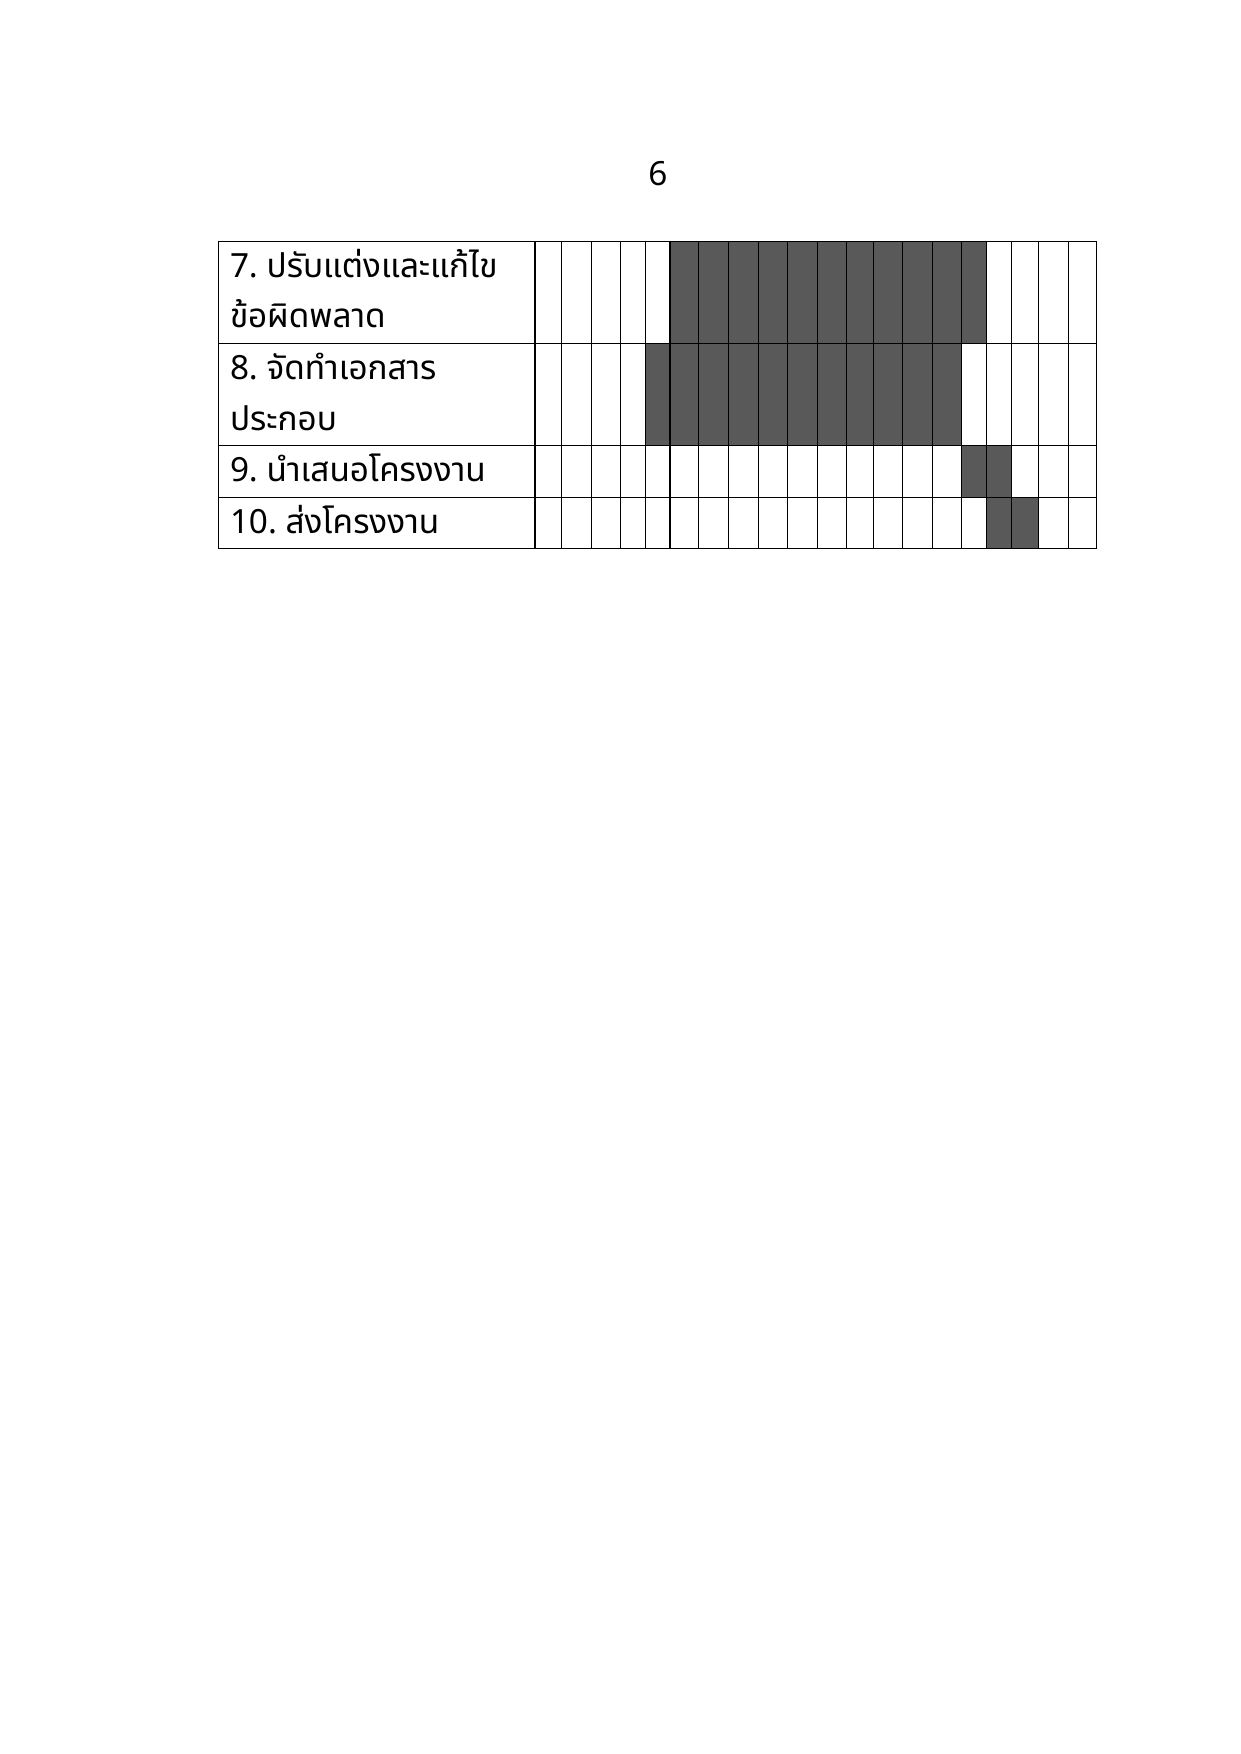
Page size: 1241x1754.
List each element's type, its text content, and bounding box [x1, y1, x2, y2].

table_cell [987, 344, 1011, 445]
table_cell [1012, 498, 1038, 548]
table_cell [671, 242, 698, 343]
table_cell [933, 498, 961, 548]
table_cell 9. นำเสนอโครงงาน [219, 446, 534, 497]
table_cell [903, 446, 932, 497]
table_cell [818, 446, 846, 497]
table_cell [987, 242, 1011, 343]
table_cell [788, 242, 817, 343]
table_cell [536, 446, 561, 497]
table_cell [1069, 344, 1096, 445]
table_cell [562, 498, 591, 548]
table_cell [671, 344, 698, 445]
table_cell [646, 498, 669, 548]
table_cell 7. ปรับแต่งและแก้ไขข้อผิดพลาด [219, 242, 534, 343]
table_cell [818, 498, 846, 548]
table_cell [699, 242, 728, 343]
table_cell [874, 242, 902, 343]
table_cell [1039, 446, 1068, 497]
table_cell [874, 498, 902, 548]
table_cell [847, 498, 873, 548]
table_cell [646, 446, 669, 497]
table_cell [646, 242, 669, 343]
table_cell [759, 498, 787, 548]
table_cell [759, 242, 787, 343]
table_cell [759, 446, 787, 497]
table_cell [592, 446, 620, 497]
table_cell [1039, 242, 1068, 343]
table_cell [933, 242, 961, 343]
table_cell [962, 446, 986, 497]
table_cell [1039, 498, 1068, 548]
table_cell [621, 498, 645, 548]
table_cell [729, 498, 758, 548]
table_cell [729, 242, 758, 343]
table_cell [621, 446, 645, 497]
table_cell [621, 344, 645, 445]
table_cell [874, 446, 902, 497]
table_cell [536, 344, 561, 445]
table_cell [759, 344, 787, 445]
table_cell [671, 498, 698, 548]
table_cell [874, 344, 902, 445]
table_cell [1012, 242, 1038, 343]
table_cell [562, 242, 591, 343]
table_cell [818, 344, 846, 445]
table_cell 10. ส่งโครงงาน [219, 498, 534, 548]
table_cell [847, 242, 873, 343]
table_cell [729, 446, 758, 497]
table_cell [933, 344, 961, 445]
table_cell [847, 344, 873, 445]
table_cell [847, 446, 873, 497]
table_cell [933, 446, 961, 497]
table_cell [646, 344, 669, 445]
table_cell [1039, 344, 1068, 445]
table_cell [818, 242, 846, 343]
table_cell [536, 242, 561, 343]
table_cell [592, 498, 620, 548]
table_cell [1069, 242, 1096, 343]
table_cell [699, 498, 728, 548]
table_cell [1069, 446, 1096, 497]
table_cell [962, 498, 986, 548]
table_cell [903, 498, 932, 548]
table_cell [729, 344, 758, 445]
table_cell [903, 344, 932, 445]
table_cell [962, 242, 986, 343]
table_cell [987, 446, 1011, 497]
table_cell [903, 242, 932, 343]
table_cell [1069, 498, 1096, 548]
table_cell [788, 498, 817, 548]
table_cell [562, 344, 591, 445]
table_cell [592, 344, 620, 445]
table_cell [562, 446, 591, 497]
table_cell [671, 446, 698, 497]
table_cell [536, 498, 561, 548]
table_cell [699, 446, 728, 497]
table_cell [788, 344, 817, 445]
table_cell [962, 344, 986, 445]
table_cell [987, 498, 1011, 548]
table_cell [592, 242, 620, 343]
table_cell 8. จัดทำเอกสารประกอบ [219, 344, 534, 445]
table_cell [788, 446, 817, 497]
table_cell [621, 242, 645, 343]
table_cell [1012, 344, 1038, 445]
table_cell [699, 344, 728, 445]
table_cell [1012, 446, 1038, 497]
